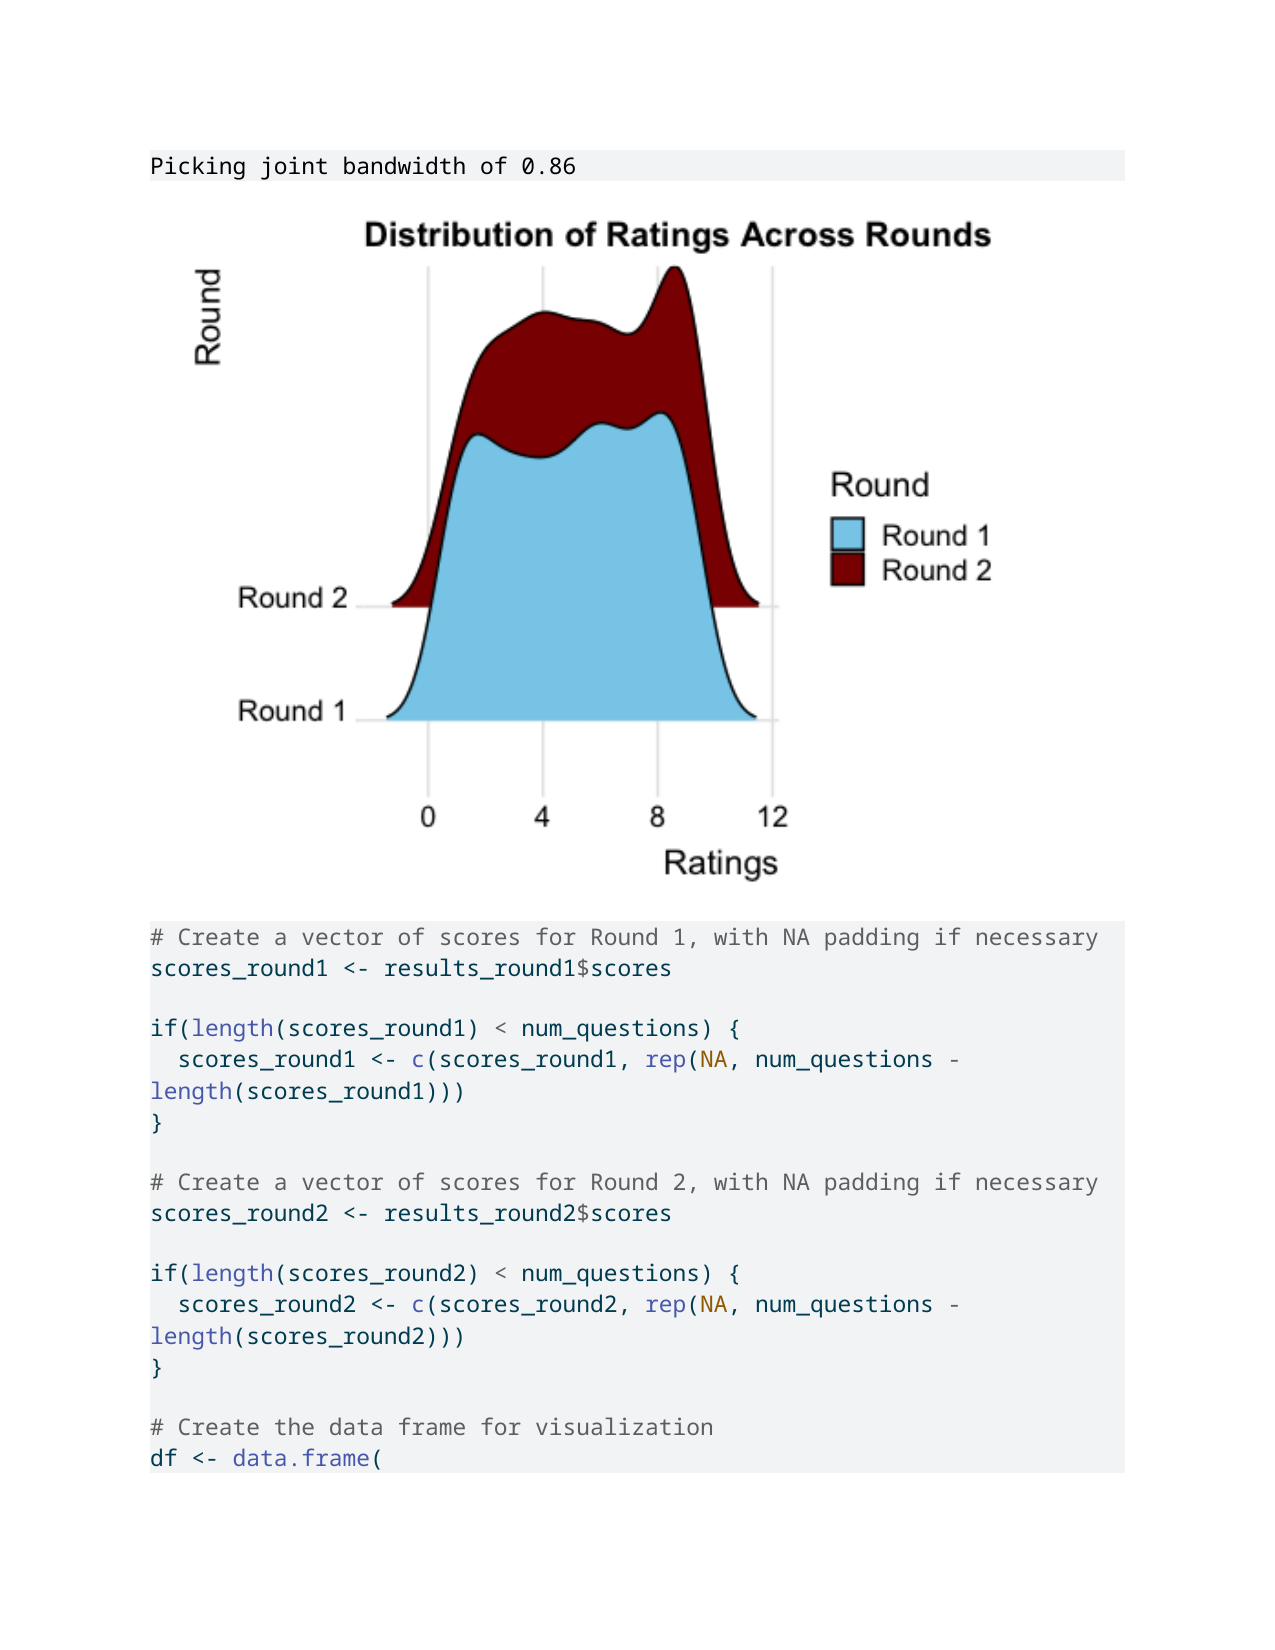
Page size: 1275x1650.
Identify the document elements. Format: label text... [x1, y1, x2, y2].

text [150, 921, 1125, 1473]
text Picking joint bandwidth of 0.86 [150, 150, 1125, 181]
picture [168, 202, 1044, 902]
